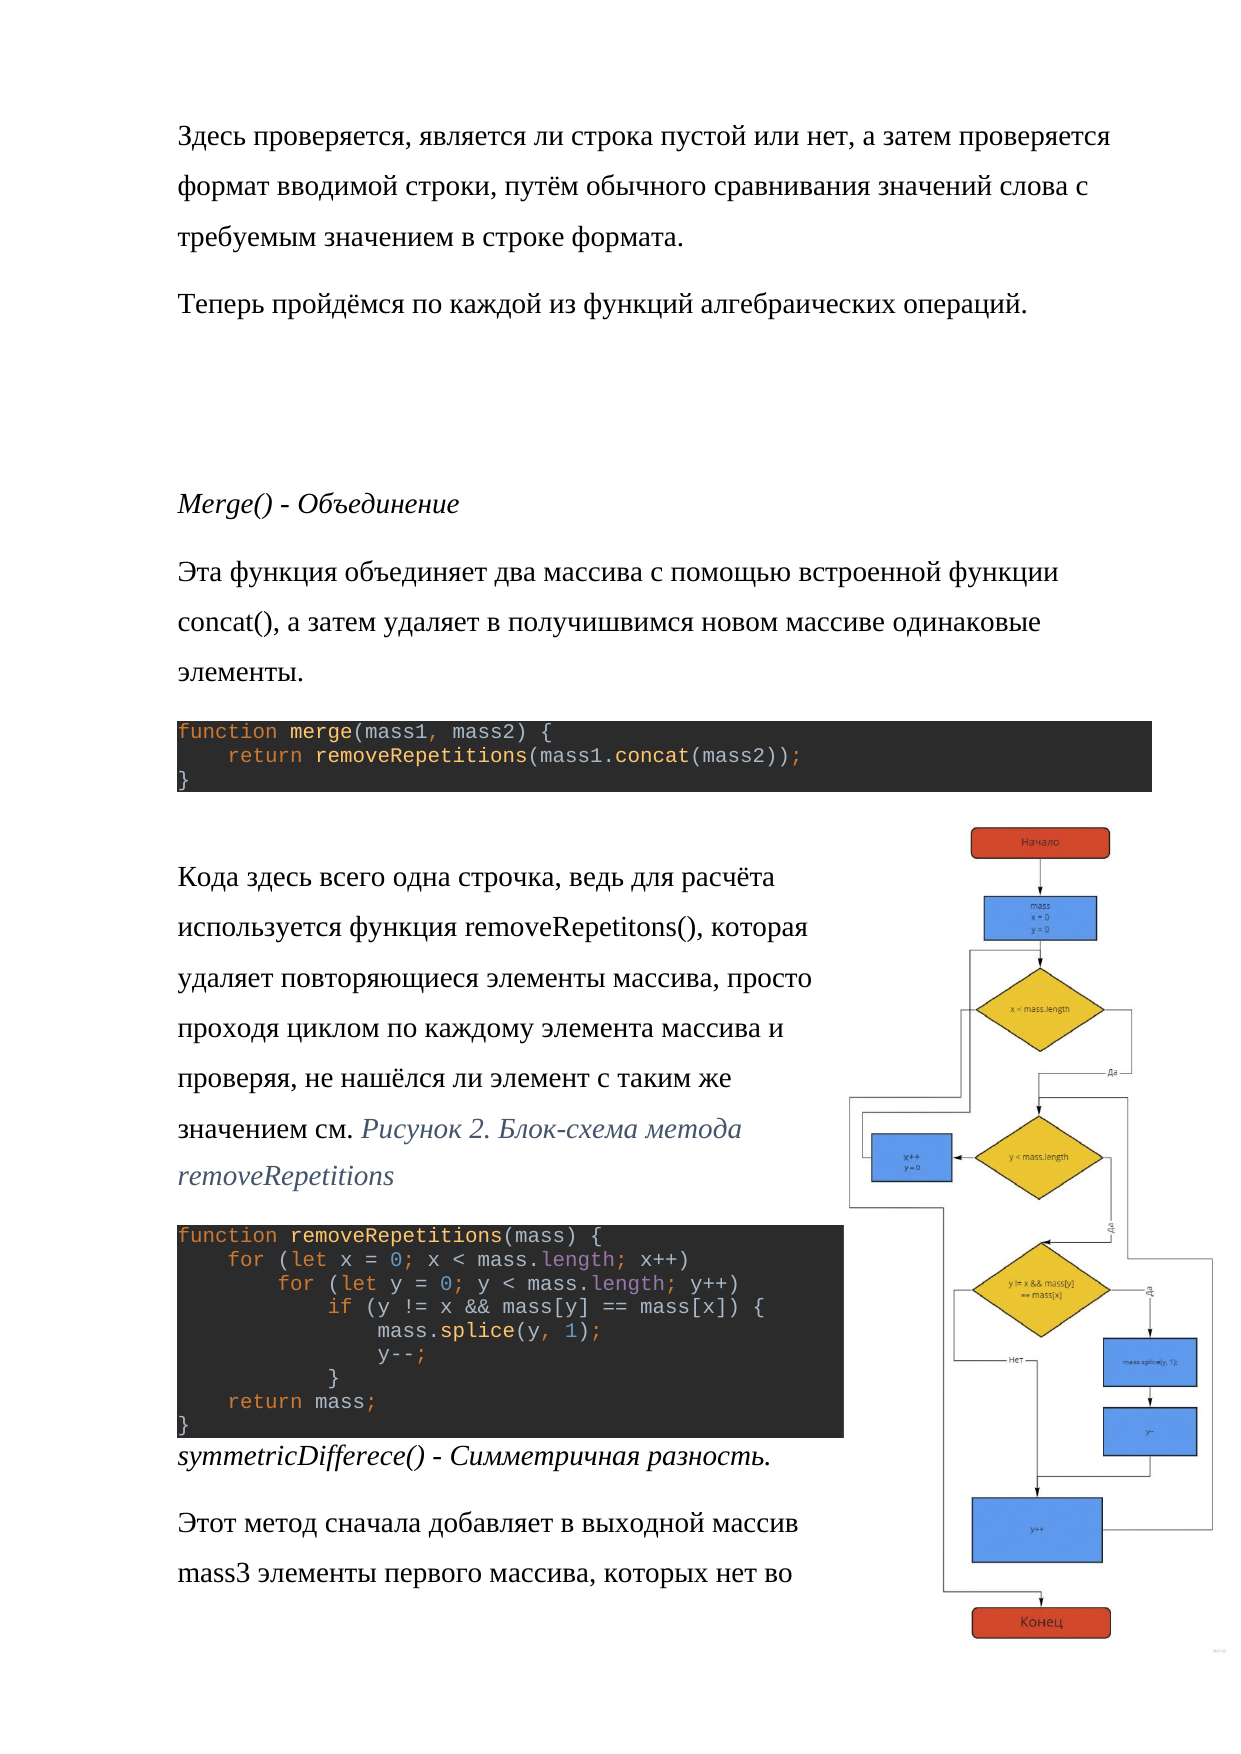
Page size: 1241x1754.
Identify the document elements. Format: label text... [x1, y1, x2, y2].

text Merge() - Объединение [177, 487, 1152, 520]
text Эта функция объединяет два массива с помощью встроенной функции concat(), а затем удаляет в получишвимся новом массиве одинаковые элементы. [177, 554, 1152, 688]
text Кода здесь всего одна строчка, ведь для расчёта используется функция removeRepetitons(), которая удаляет повторяющиеся элементы массива, просто проходя циклом по каждому элемента массива и проверяя, не нашёлся ли элемент с таким же значением см. Рисунок 2. Блок-схема метода removeRepetitions [177, 859, 843, 1192]
text function merge(mass1, mass2) { return removeRepetitions(mass1.concat(mass2)); } [177, 721, 1152, 792]
picture [843, 806, 1234, 1661]
text Теперь пройдёмся по каждой из функций алгебраических операций. [177, 286, 1152, 319]
text Здесь проверяется, является ли строка пустой или нет, а затем проверяется формат вводимой строки, путём обычного сравнивания значений слова с требуемым значением в строке формата. [177, 118, 1152, 252]
text symmetricDifferece() - Симметричная разность. [177, 1438, 843, 1472]
text function removeRepetitions(mass) { for (let x = 0; x < mass.length; x++) for (let y = 0; y < mass.length; y++) if (y != x && mass[y] == mass[x]) { mass.splice(y, 1); y--; } return mass; } [177, 1225, 843, 1438]
